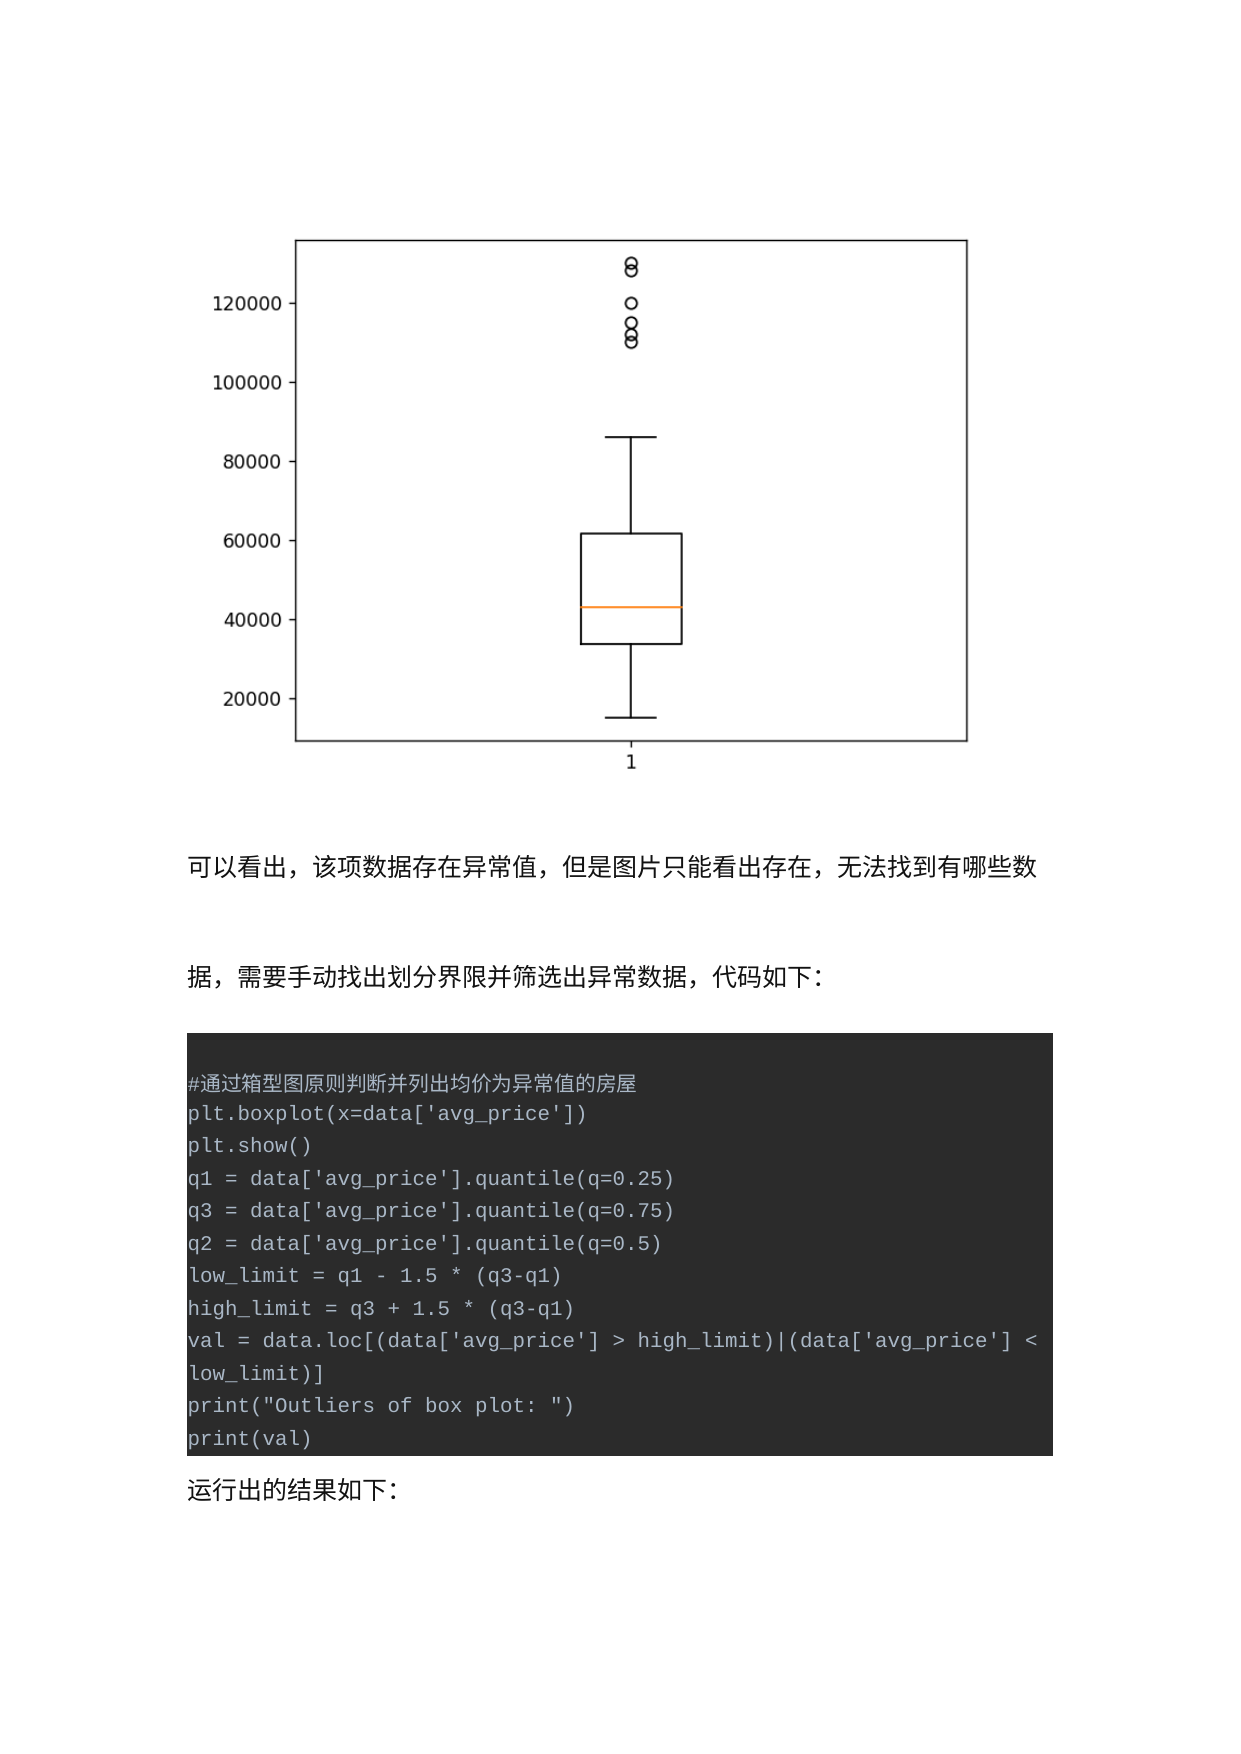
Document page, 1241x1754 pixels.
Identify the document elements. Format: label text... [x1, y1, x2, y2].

text q1 = data['avg_price'].quantile(q=0.25) [187, 1163, 1053, 1196]
picture [187, 162, 1053, 812]
text q3 = data['avg_price'].quantile(q=0.75) [187, 1196, 1053, 1228]
text 可以看出，该项数据存在异常值，但是图片只能看出存在，无法找到有哪些数据，需要手动找出划分界限并筛选出异常数据，代码如下： [187, 833, 1053, 1008]
text plt.show() [187, 1131, 1053, 1163]
text high_limit = q3 + 1.5 * (q3-q1) [187, 1293, 1053, 1326]
text print(val) [187, 1423, 1053, 1456]
text plt.boxplot(x=data['avg_price']) [187, 1098, 1053, 1131]
text low_limit = q1 - 1.5 * (q3-q1) [187, 1261, 1053, 1293]
text #通过箱型图原则判断并列出均价为异常值的房屋 [187, 1066, 1053, 1098]
text val = data.loc[(data['avg_price'] > high_limit)|(data['avg_price'] < low_limit)] [187, 1326, 1053, 1391]
text 运行出的结果如下： [187, 1456, 1053, 1521]
text print("Outliers of box plot: ") [187, 1391, 1053, 1423]
text q2 = data['avg_price'].quantile(q=0.5) [187, 1228, 1053, 1261]
